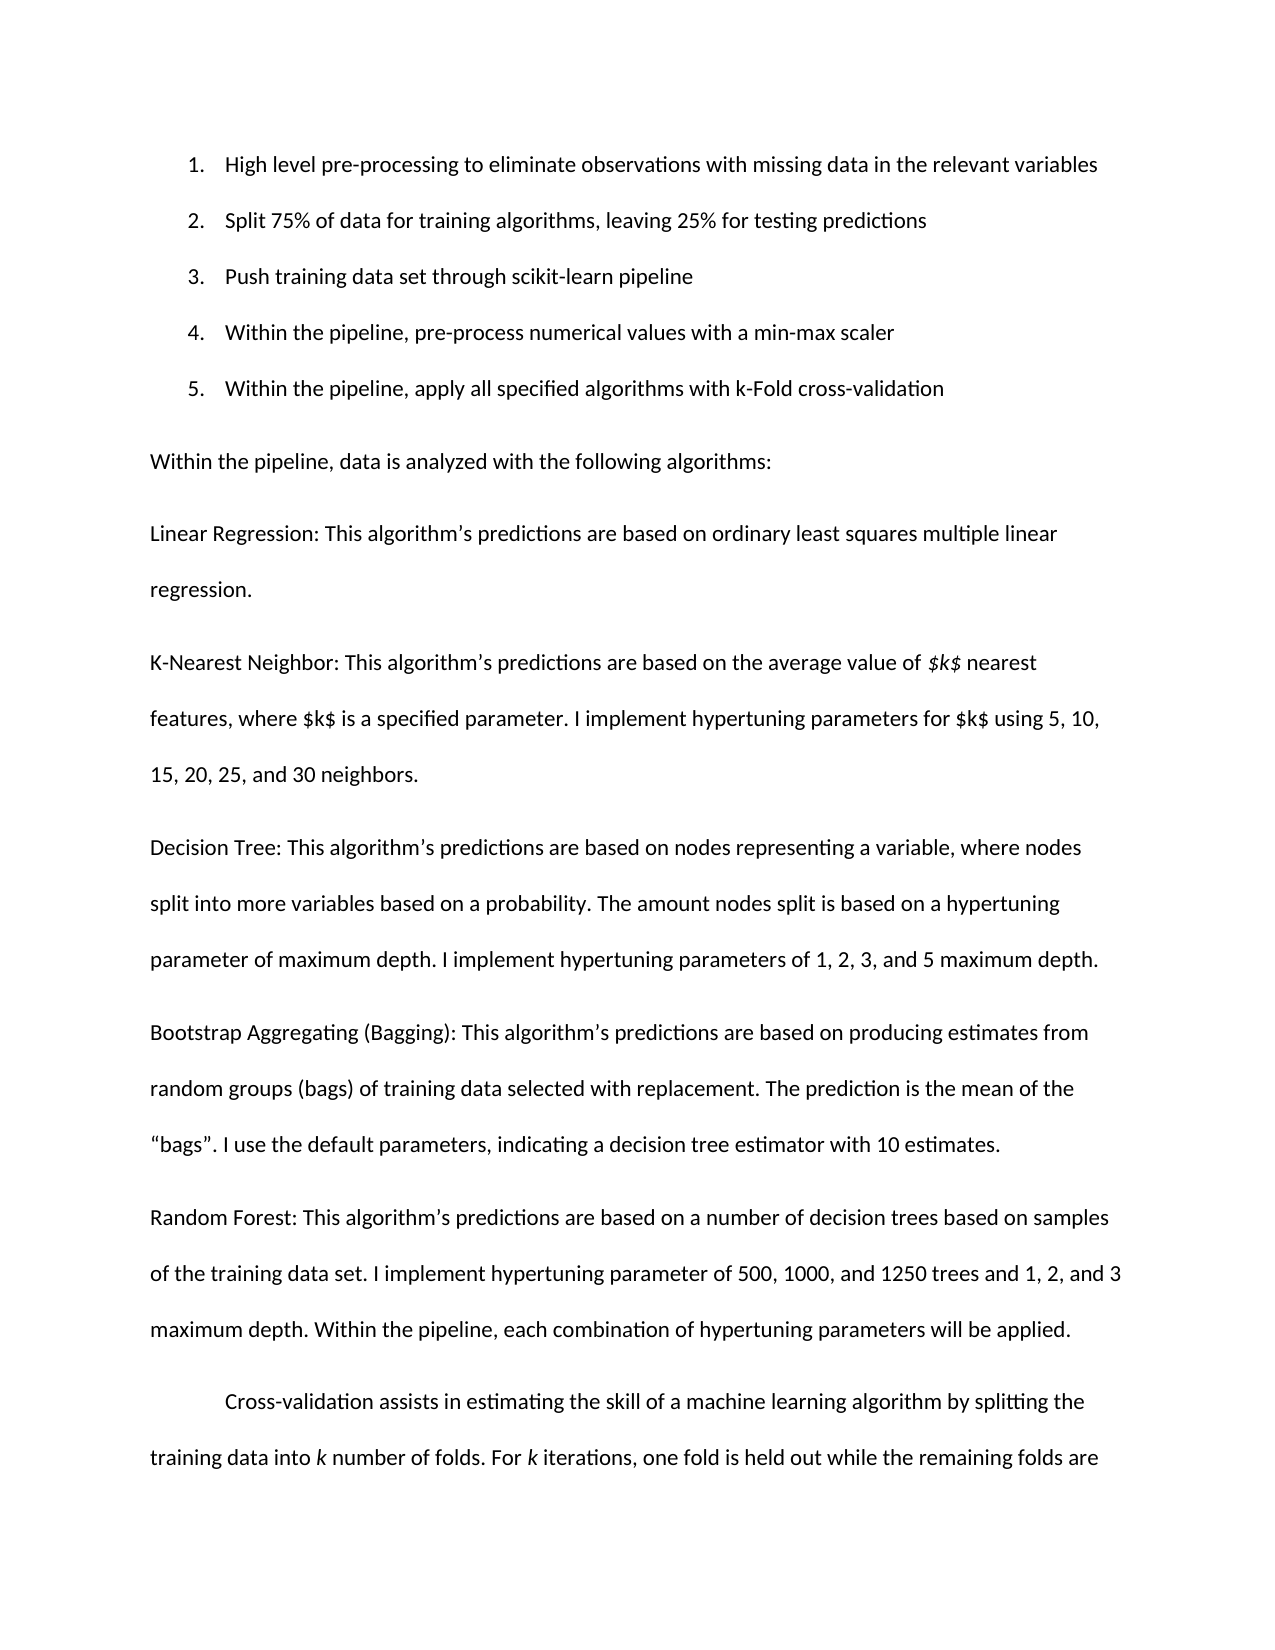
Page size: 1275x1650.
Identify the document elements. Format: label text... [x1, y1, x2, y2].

text Bootstrap Aggregating (Bagging): This algorithm’s predictions are based on producing estimates from random groups (bags) of training data selected with replacement. The prediction is the mean of the “bags”. I use the default parameters, indicating a decision tree estimator with 10 estimates. [150, 1018, 1125, 1158]
list Within the pipeline, pre-process numerical values with a min-max scaler [187, 318, 1125, 346]
text K-Nearest Neighbor: This algorithm’s predictions are based on the average value of $k$ nearest features, where $k$ is a specified parameter. I implement hypertuning parameters for $k$ using 5, 10, 15, 20, 25, and 30 neighbors. [150, 648, 1125, 788]
list Push training data set through scikit-learn pipeline [187, 262, 1125, 290]
list High level pre-processing to eliminate observations with missing data in the relevant variables [187, 150, 1125, 178]
list Split 75% of data for training algorithms, leaving 25% for testing predictions [187, 206, 1125, 234]
text Decision Tree: This algorithm’s predictions are based on nodes representing a variable, where nodes split into more variables based on a probability. The amount nodes split is based on a hypertuning parameter of maximum depth. I implement hypertuning parameters of 1, 2, 3, and 5 maximum depth. [150, 833, 1125, 973]
text Within the pipeline, data is analyzed with the following algorithms: [150, 447, 1125, 475]
list Within the pipeline, apply all specified algorithms with k-Fold cross-validation [187, 374, 1125, 402]
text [150, 1387, 1125, 1472]
text Random Forest: This algorithm’s predictions are based on a number of decision trees based on samples of the training data set. I implement hypertuning parameter of 500, 1000, and 1250 trees and 1, 2, and 3 maximum depth. Within the pipeline, each combination of hypertuning parameters will be applied. [150, 1203, 1125, 1343]
text Linear Regression: This algorithm’s predictions are based on ordinary least squares multiple linear regression. [150, 519, 1125, 604]
